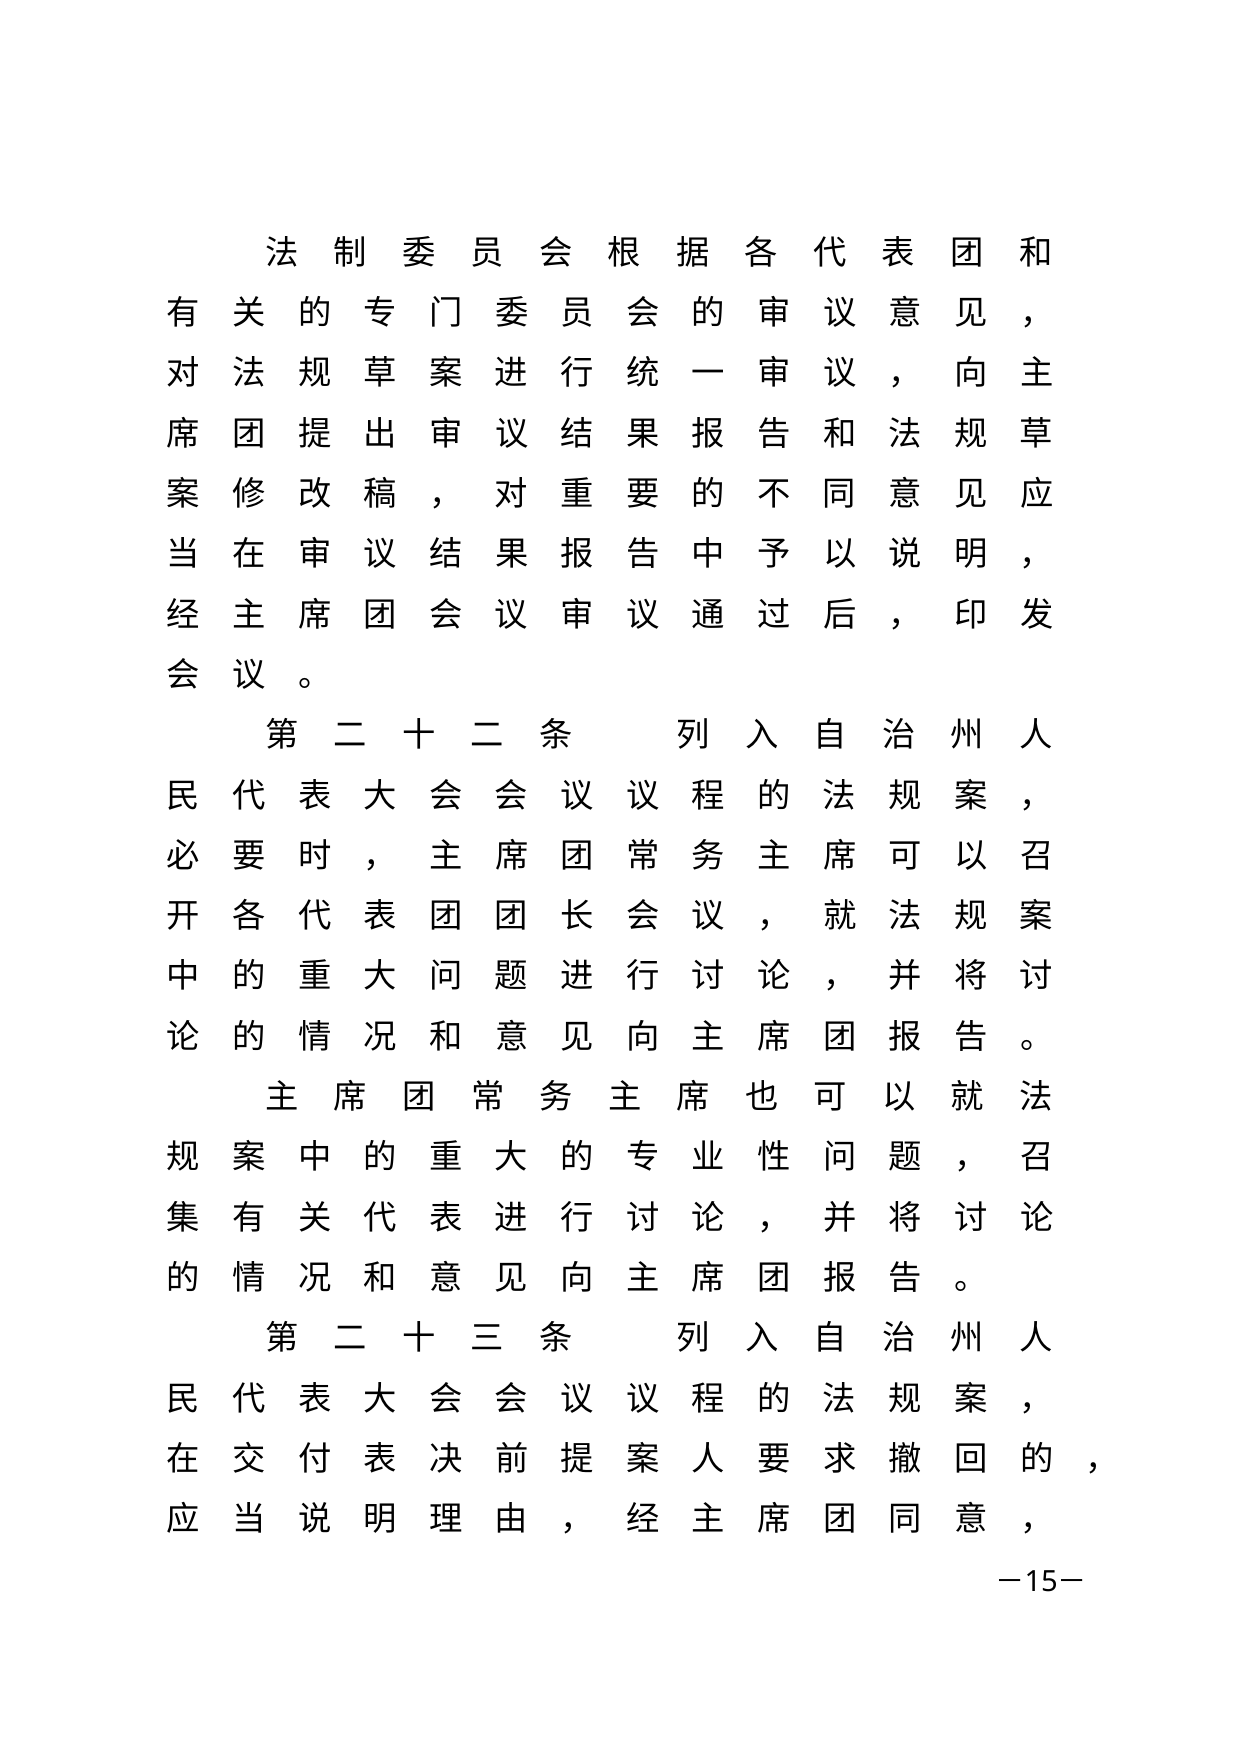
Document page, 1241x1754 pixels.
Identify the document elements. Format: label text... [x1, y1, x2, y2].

text 主席团常务主席也可以就法规案中的重大的专业性问题，召集有关代表进行讨论，并将讨论的情况和意见向主席团报告。 [167, 1064, 1085, 1305]
text 第二十三条 列入自治州人民代表大会会议议程的法规案，在交付表决前提案人要求撤回的，应当说明理由，经主席团同意，并向大会报告，对该法规案的审议即行终止。 [167, 1305, 1085, 1546]
text 法制委员会根据各代表团和有关的专门委员会的审议意见，对法规草案进行统一审议，向主席团提出审议结果报告和法规草案修改稿，对重要的不同意见应当在审议结果报告中予以说明，经主席团会议审议通过后，印发会议。 [167, 219, 1085, 702]
text 第二十二条 列入自治州人民代表大会会议议程的法规案，必要时，主席团常务主席可以召开各代表团团长会议，就法规案中的重大问题进行讨论，并将讨论的情况和意见向主席团报告。 [167, 702, 1085, 1064]
